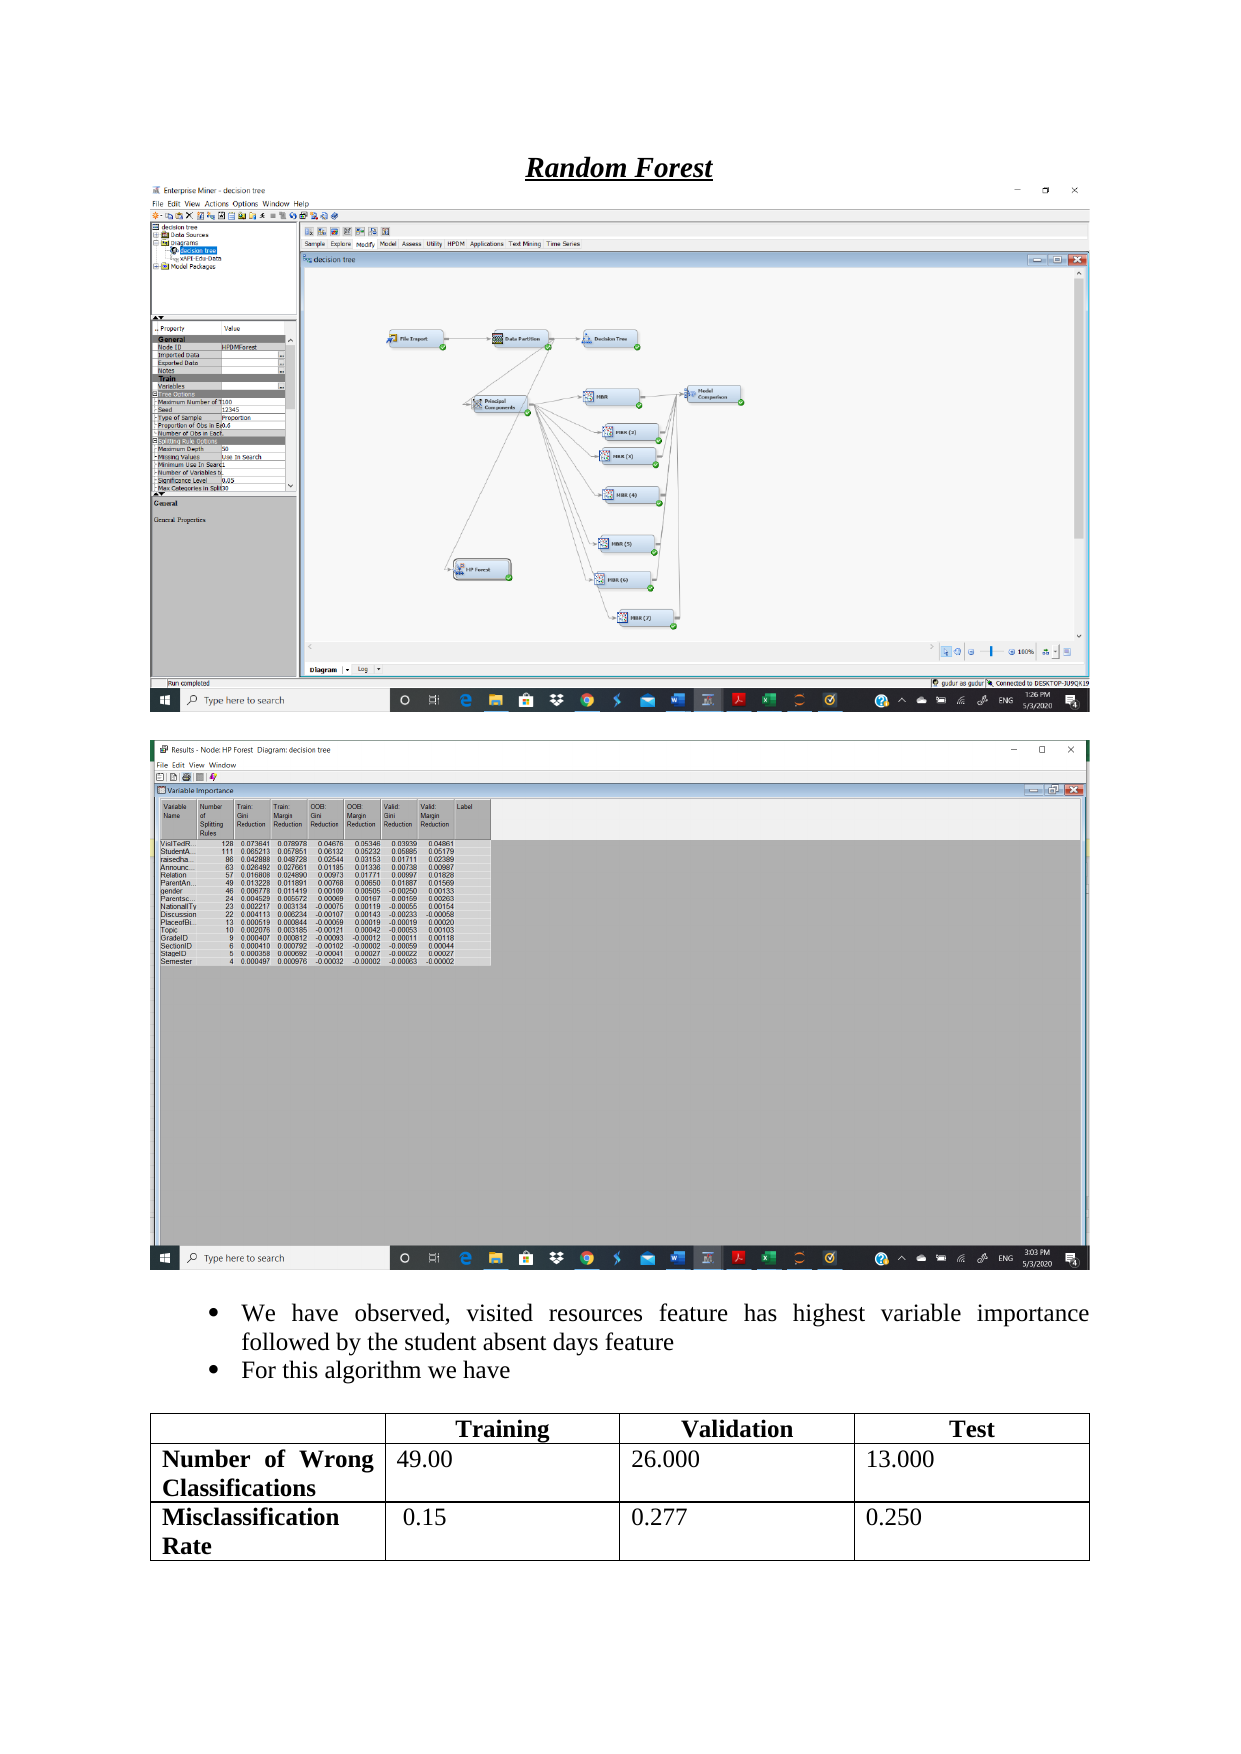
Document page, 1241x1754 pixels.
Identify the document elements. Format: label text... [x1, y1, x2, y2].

list We have observed, visited resources feature has highest variable importance followed by the student absent days feature [209, 1298, 1090, 1356]
table_cell 26.000 [620, 1444, 854, 1501]
table_cell 13.000 [855, 1444, 1089, 1501]
table_header [151, 1414, 385, 1443]
table_cell 49.00 [386, 1444, 619, 1501]
table_header Validation [620, 1414, 854, 1443]
picture [150, 740, 1090, 1270]
table_cell 0.15 [386, 1503, 619, 1560]
table_header Test [855, 1414, 1089, 1443]
table_header Training [386, 1414, 619, 1443]
table_cell Number of Wrong Classifications [151, 1444, 385, 1501]
picture [150, 183, 1090, 712]
text Random Forest [150, 150, 1090, 183]
table_cell 0.250 [855, 1503, 1089, 1560]
table_cell Misclassification Rate [151, 1503, 385, 1560]
table_cell 0.277 [620, 1503, 854, 1560]
list For this algorithm we have [209, 1356, 1090, 1384]
